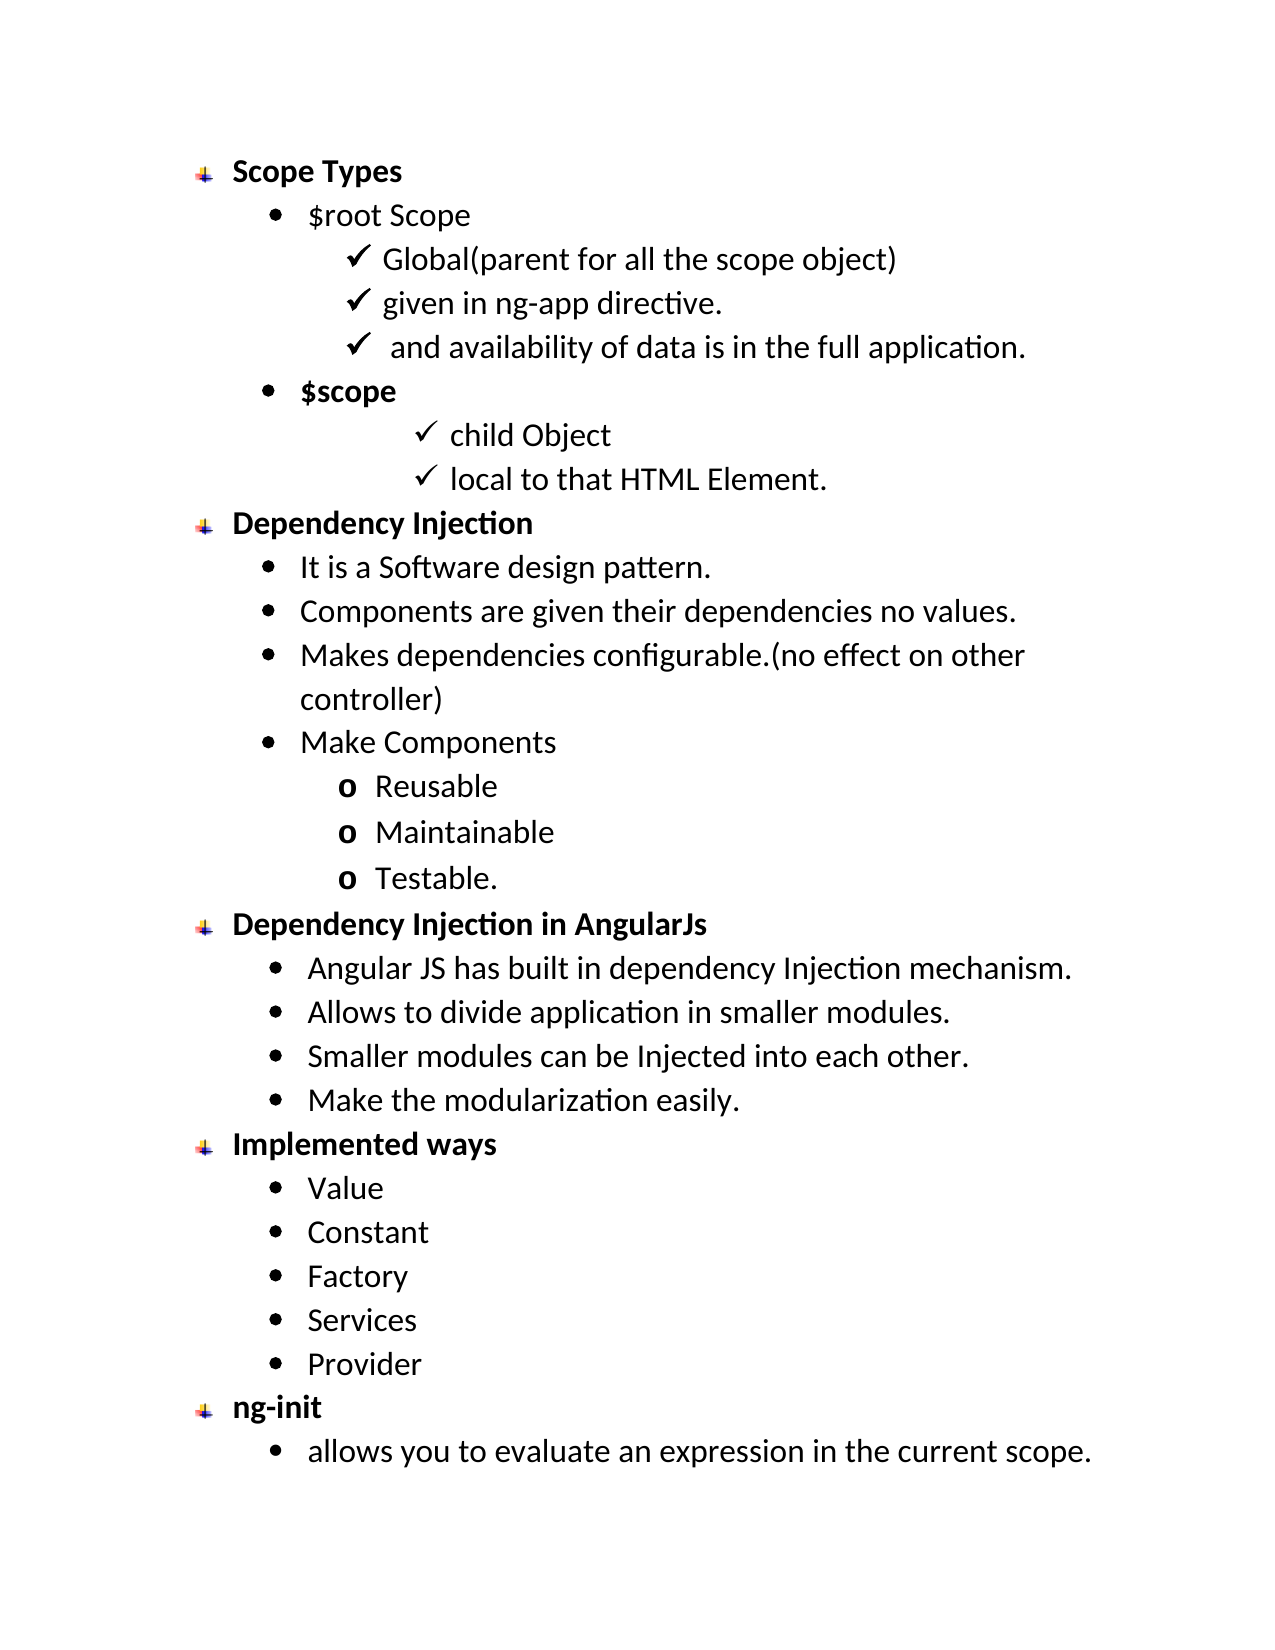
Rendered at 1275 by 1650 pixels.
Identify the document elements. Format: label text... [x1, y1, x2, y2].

list Testable. [337, 857, 1125, 899]
list child Object [412, 414, 1125, 454]
list It is a Software design pattern. [262, 546, 1125, 586]
list Components are given their dependencies no values. [262, 589, 1125, 630]
list Reusable [337, 765, 1125, 808]
list local to that HTML Element. [412, 458, 1125, 498]
list and availability of data is in the full application. [345, 326, 1125, 367]
list Smaller modules can be Injected into each other. [270, 1035, 1125, 1076]
list Maintainable [337, 811, 1125, 854]
list Dependency Injection [195, 502, 1125, 542]
list Dependency Injection in AngularJs [195, 903, 1125, 944]
picture [195, 1138, 213, 1156]
list ng-init [195, 1386, 1125, 1427]
list $scope [262, 370, 1125, 411]
list Angular JS has built in dependency Injection mechanism. [270, 947, 1125, 988]
list Allows to divide application in smaller modules. [270, 991, 1125, 1032]
picture [195, 1402, 213, 1419]
picture [195, 517, 213, 535]
list $root Scope [270, 194, 1125, 235]
list allows you to evaluate an expression in the current scope. [270, 1430, 1125, 1471]
list Implemented ways [195, 1123, 1125, 1163]
picture [195, 918, 213, 936]
list Scope Types [195, 150, 1125, 191]
list Global(parent for all the scope object) [345, 238, 1125, 279]
list Services [270, 1298, 1125, 1339]
picture [195, 165, 213, 183]
list Value [270, 1167, 1125, 1207]
list given in ng-app directive. [345, 282, 1125, 323]
list Make Components [262, 721, 1125, 762]
list Factory [270, 1254, 1125, 1295]
list Constant [270, 1211, 1125, 1251]
list Makes dependencies configurable.(no effect on other controller) [262, 633, 1125, 718]
list Provider [270, 1342, 1125, 1383]
list Make the modularization easily. [270, 1079, 1125, 1119]
